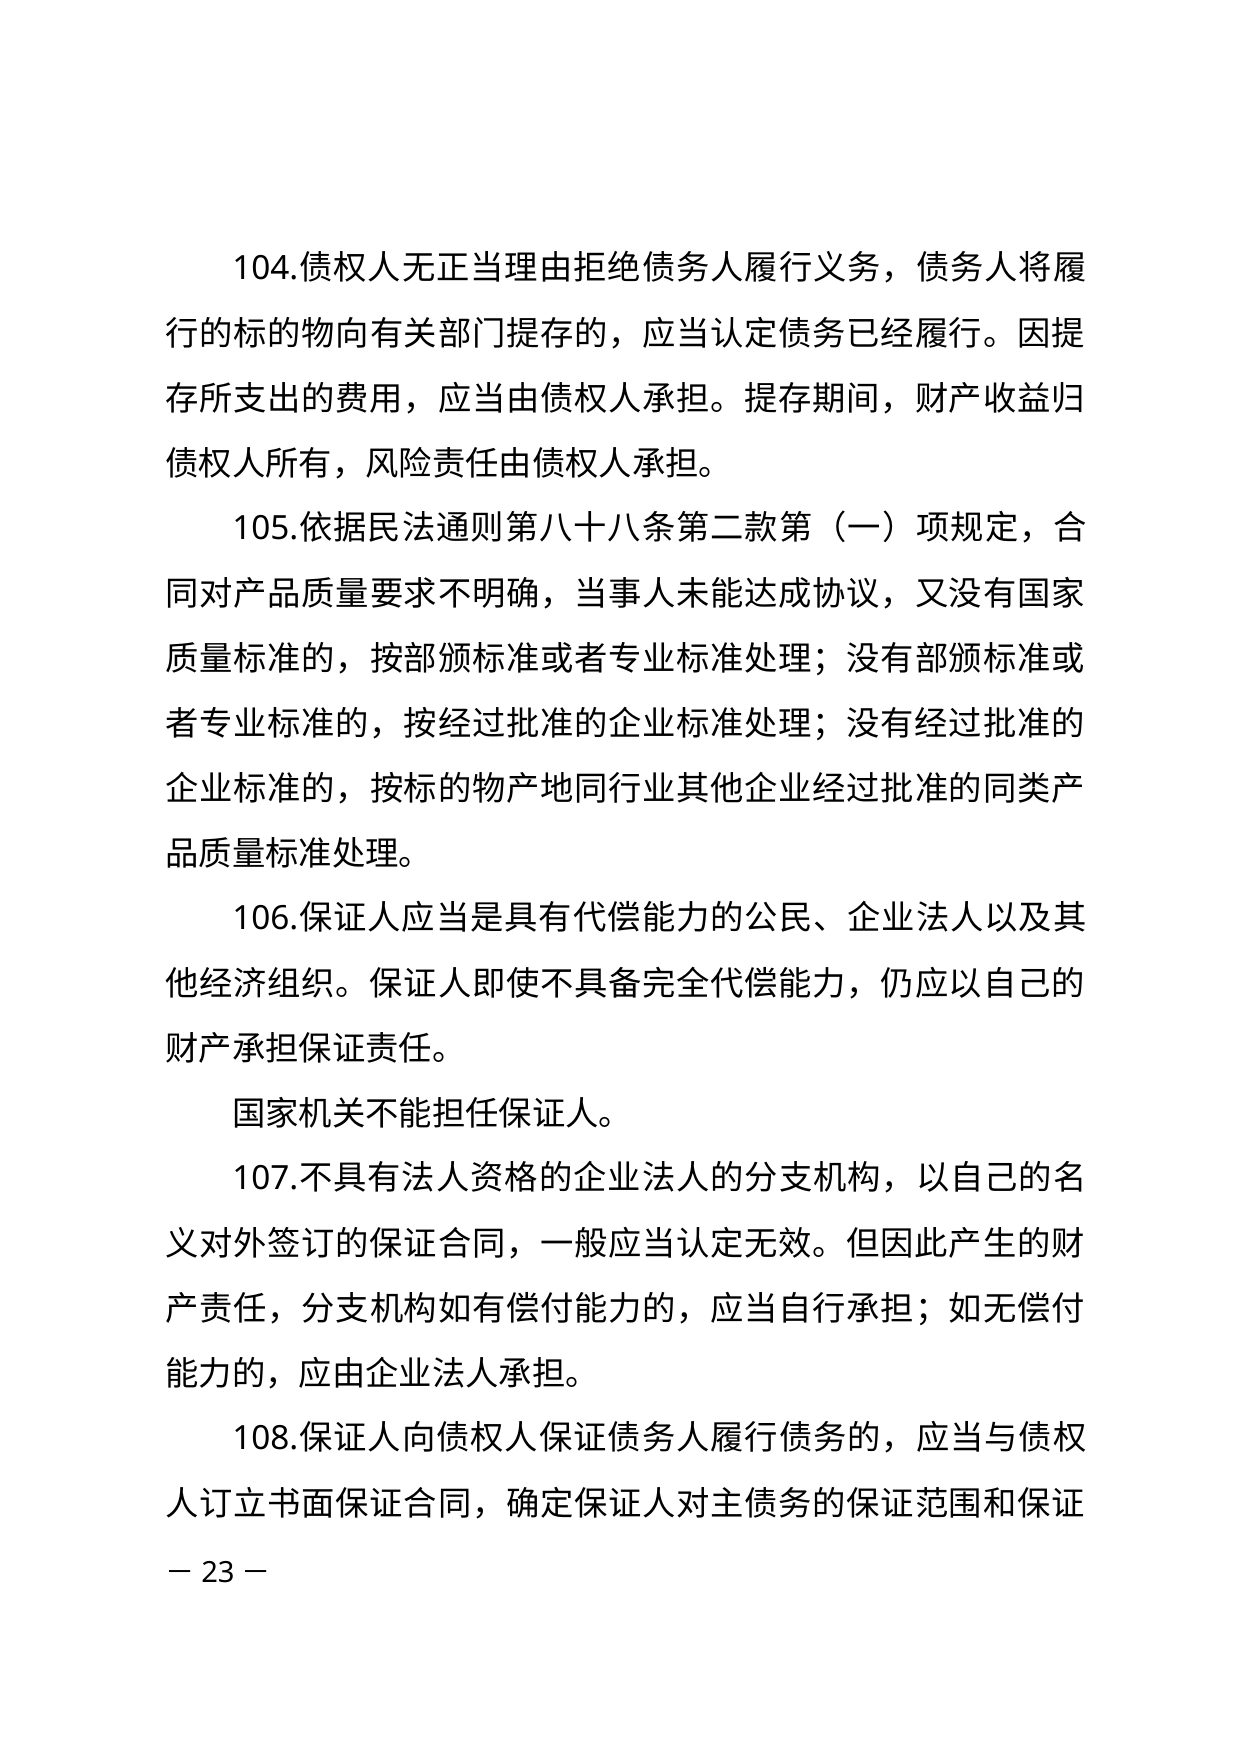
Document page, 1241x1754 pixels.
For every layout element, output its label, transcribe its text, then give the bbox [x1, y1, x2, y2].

text 107.不具有法人资格的企业法人的分支机构，以自己的名义对外签订的保证合同，一般应当认定无效。但因此产生的财产责任，分支机构如有偿付能力的，应当自行承担；如无偿付能力的，应由企业法人承担。 [165, 1143, 1087, 1403]
text 105.依据民法通则第八十八条第二款第（一）项规定，合同对产品质量要求不明确，当事人未能达成协议，又没有国家质量标准的，按部颁标准或者专业标准处理；没有部颁标准或者专业标准的，按经过批准的企业标准处理；没有经过批准的企业标准的，按标的物产地同行业其他企业经过批准的同类产品质量标准处理。 [165, 493, 1087, 883]
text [165, 1403, 1087, 1533]
text 国家机关不能担任保证人。 [165, 1078, 1087, 1143]
text 104.债权人无正当理由拒绝债务人履行义务，债务人将履行的标的物向有关部门提存的，应当认定债务已经履行。因提存所支出的费用，应当由债权人承担。提存期间，财产收益归债权人所有，风险责任由债权人承担。 [165, 233, 1087, 493]
text 106.保证人应当是具有代偿能力的公民、企业法人以及其他经济组织。保证人即使不具备完全代偿能力，仍应以自己的财产承担保证责任。 [165, 883, 1087, 1078]
